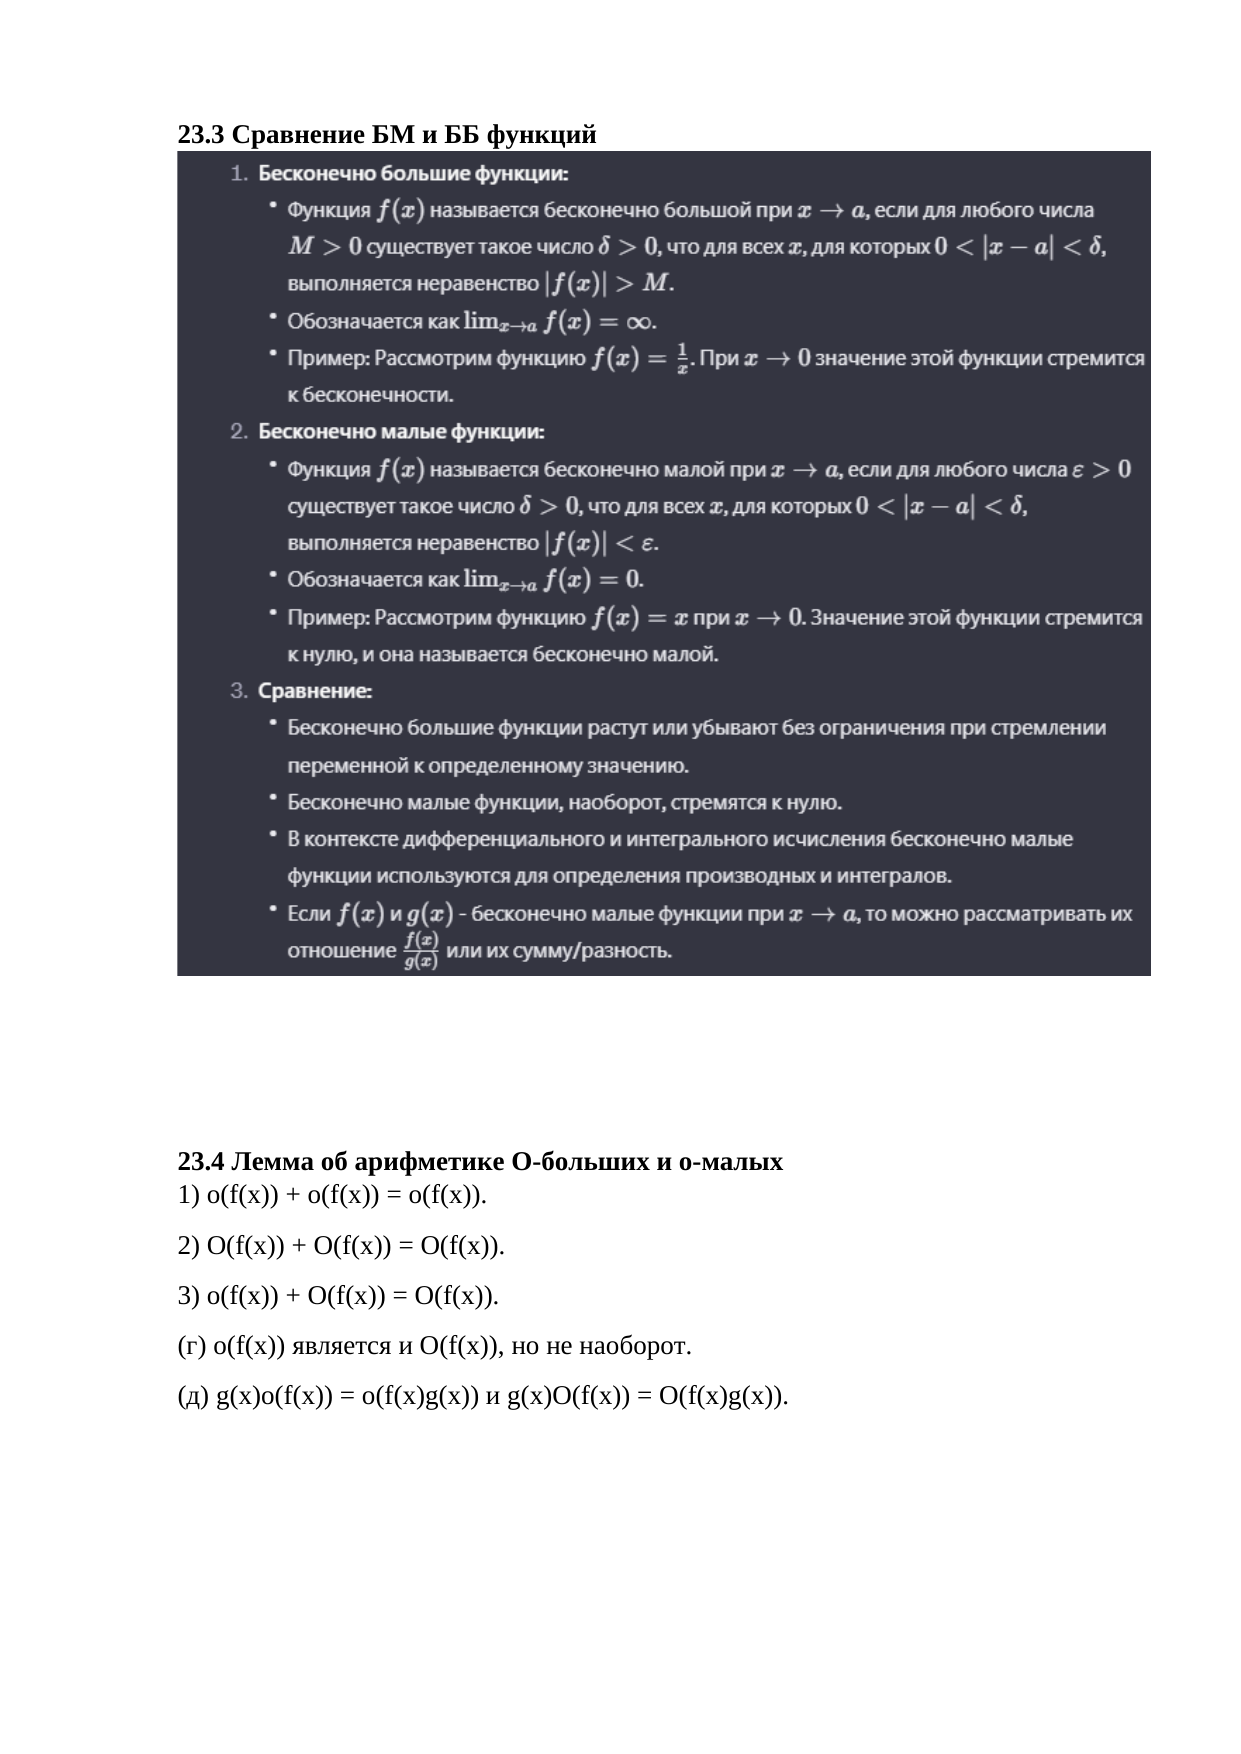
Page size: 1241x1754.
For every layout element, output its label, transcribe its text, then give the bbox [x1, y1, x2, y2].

subtitle 23.3 Сравнение БМ и ББ функций [177, 118, 1152, 149]
text 1) o(f(x)) + o(f(x)) = o(f(x)). [177, 1179, 1152, 1210]
picture [177, 151, 1151, 976]
subtitle 23.4 Лемма об арифметике О-больших и о-малых [177, 1145, 1152, 1176]
text (г) o(f(x)) является и O(f(x)), но не наоборот. [177, 1329, 1152, 1360]
text (д) g(x)o(f(x)) = o(f(x)g(x)) и g(x)O(f(x)) = O(f(x)g(x)). [177, 1379, 1152, 1411]
text 2) O(f(x)) + O(f(x)) = O(f(x)). [177, 1229, 1152, 1260]
text 3) o(f(x)) + O(f(x)) = O(f(x)). [177, 1279, 1152, 1310]
